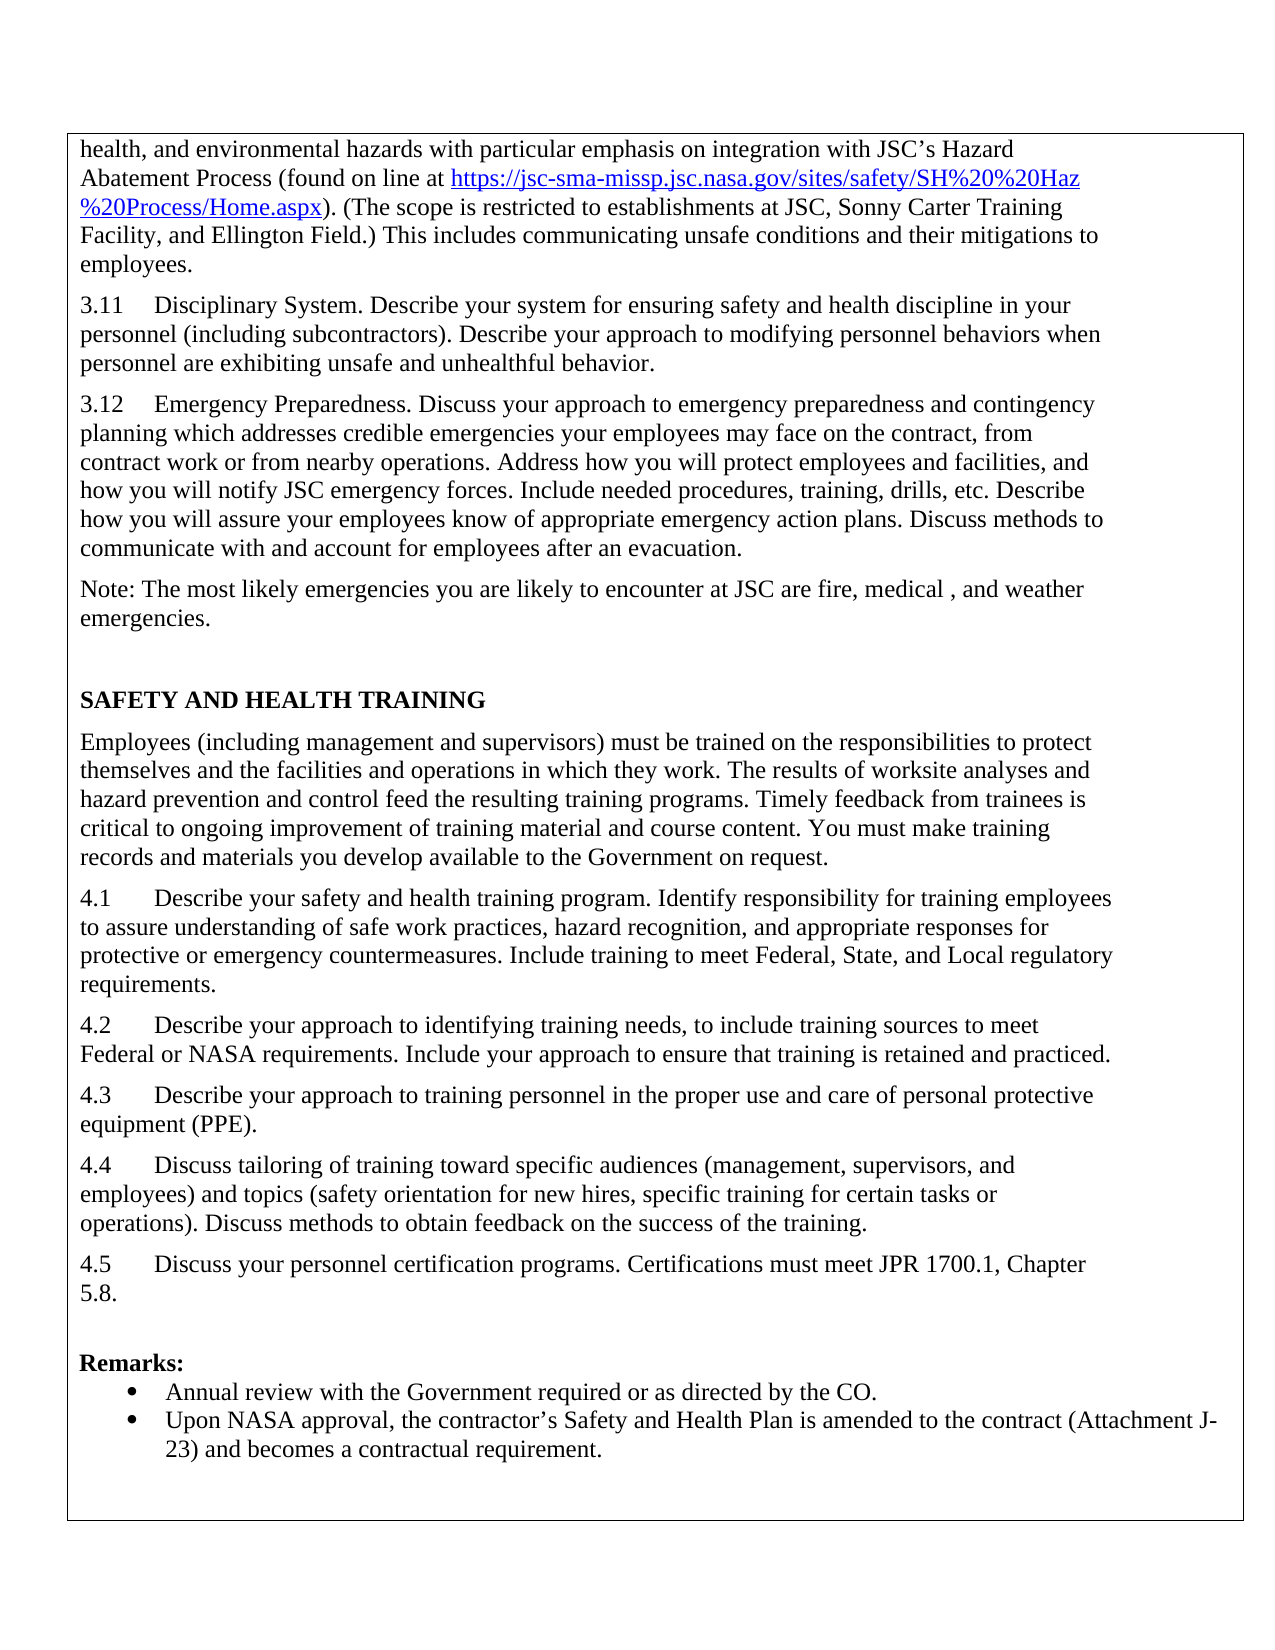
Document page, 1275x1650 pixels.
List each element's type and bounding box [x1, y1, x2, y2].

table_cell [68, 134, 1243, 1519]
